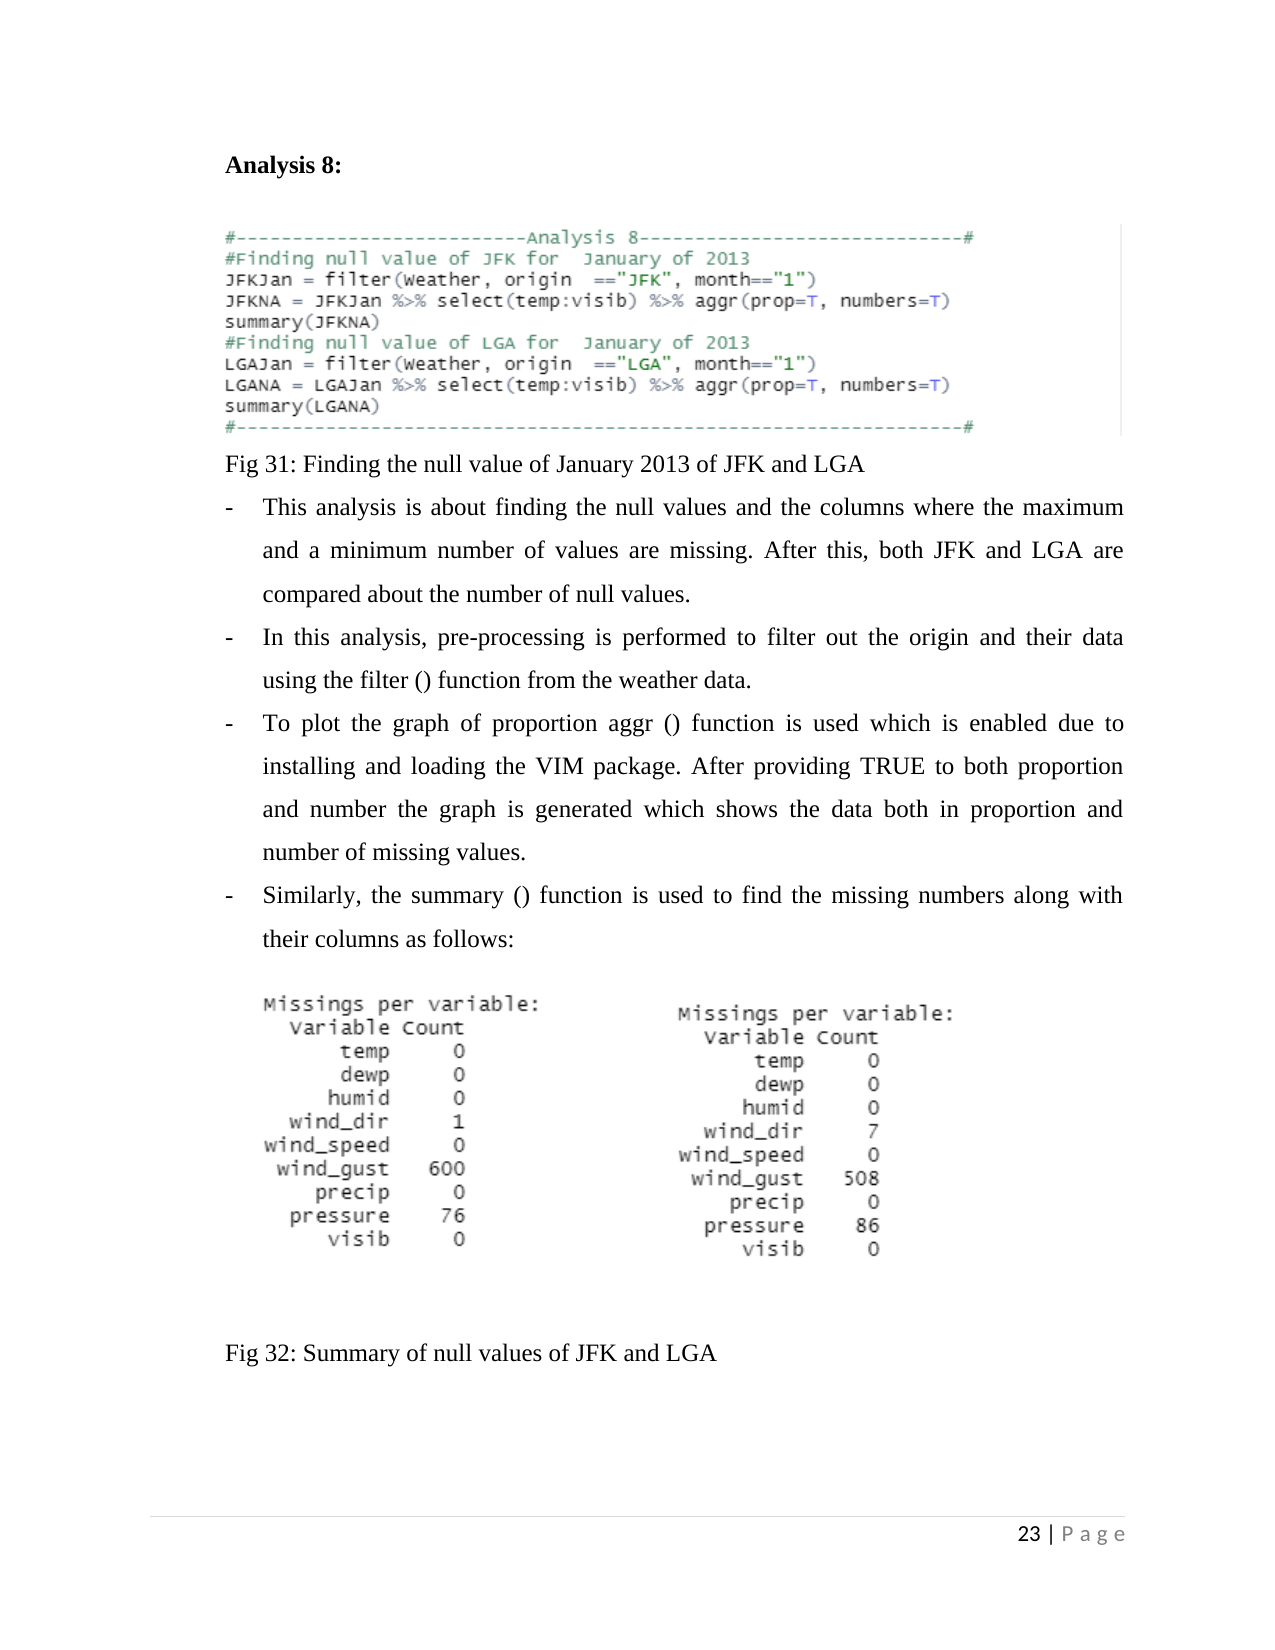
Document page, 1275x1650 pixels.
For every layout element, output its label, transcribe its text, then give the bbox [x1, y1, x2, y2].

picture [243, 983, 638, 1265]
list To plot the graph of proportion aggr () function is used which is enabled due to installing and loading the VIM package. After providing TRUE to both proportion and number the graph is generated which shows the data both in proportion and number of missing values. [225, 708, 1125, 866]
picture [670, 983, 1112, 1264]
picture [225, 224, 1200, 436]
subtitle Analysis 8: [150, 150, 1125, 179]
list In this analysis, pre-processing is performed to filter out the origin and their data using the filter () function from the weather data. [225, 622, 1125, 694]
table_header [657, 984, 1125, 1278]
table_header [225, 984, 657, 1278]
list Fig 32: Summary of null values of JFK and LGA [225, 1338, 1125, 1366]
list This analysis is about finding the null values and the columns where the maximum and a minimum number of values are missing. After this, both JFK and LGA are compared about the number of null values. [225, 492, 1125, 607]
list Fig 31: Finding the null value of January 2013 of JFK and LGA [225, 449, 1125, 478]
list Similarly, the summary () function is used to find the missing numbers along with their columns as follows: [225, 881, 1125, 952]
